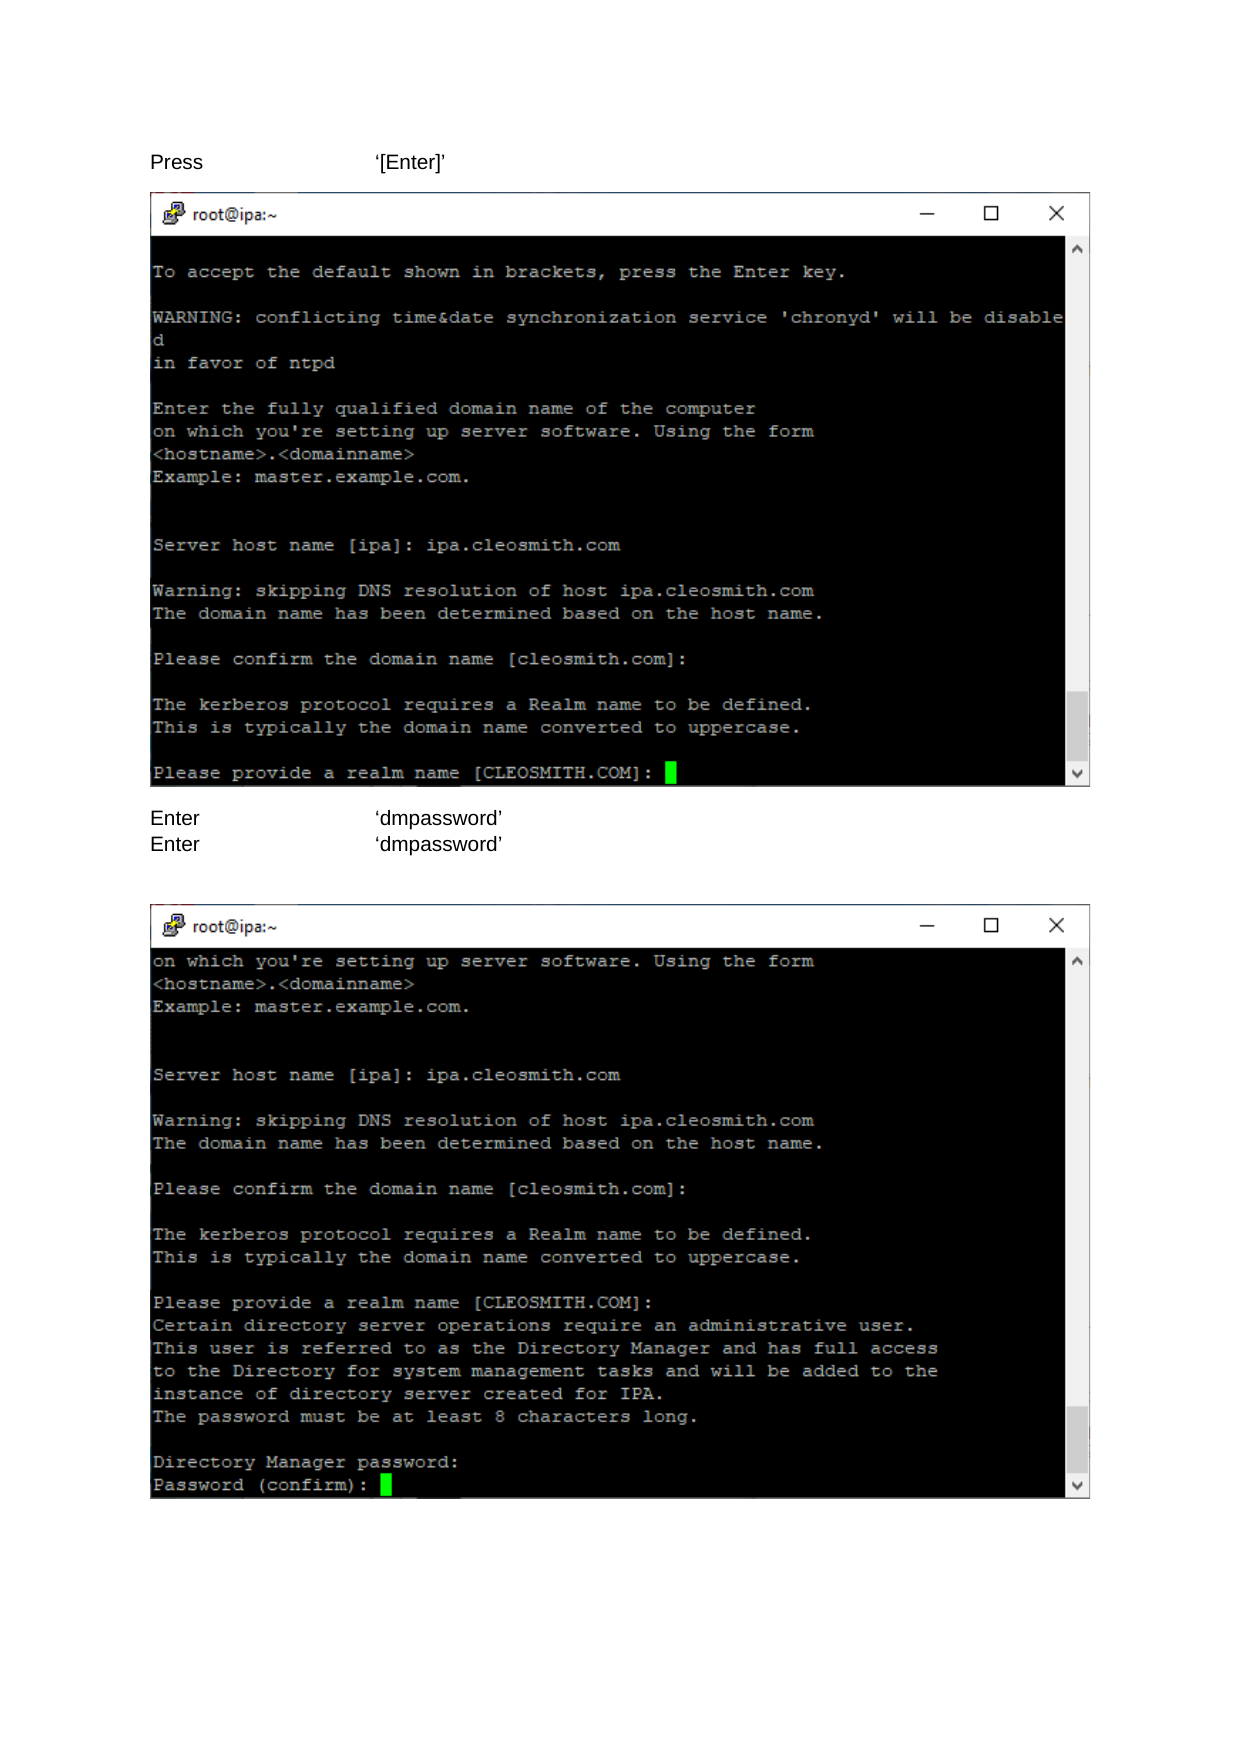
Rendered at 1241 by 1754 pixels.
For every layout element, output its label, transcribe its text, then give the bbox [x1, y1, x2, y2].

text Enter ‘dmpassword’ [150, 832, 1090, 856]
text Press ‘[Enter]’ [150, 150, 1090, 174]
picture [150, 192, 1091, 787]
text Enter ‘dmpassword’ [150, 806, 1090, 830]
picture [150, 904, 1091, 1499]
